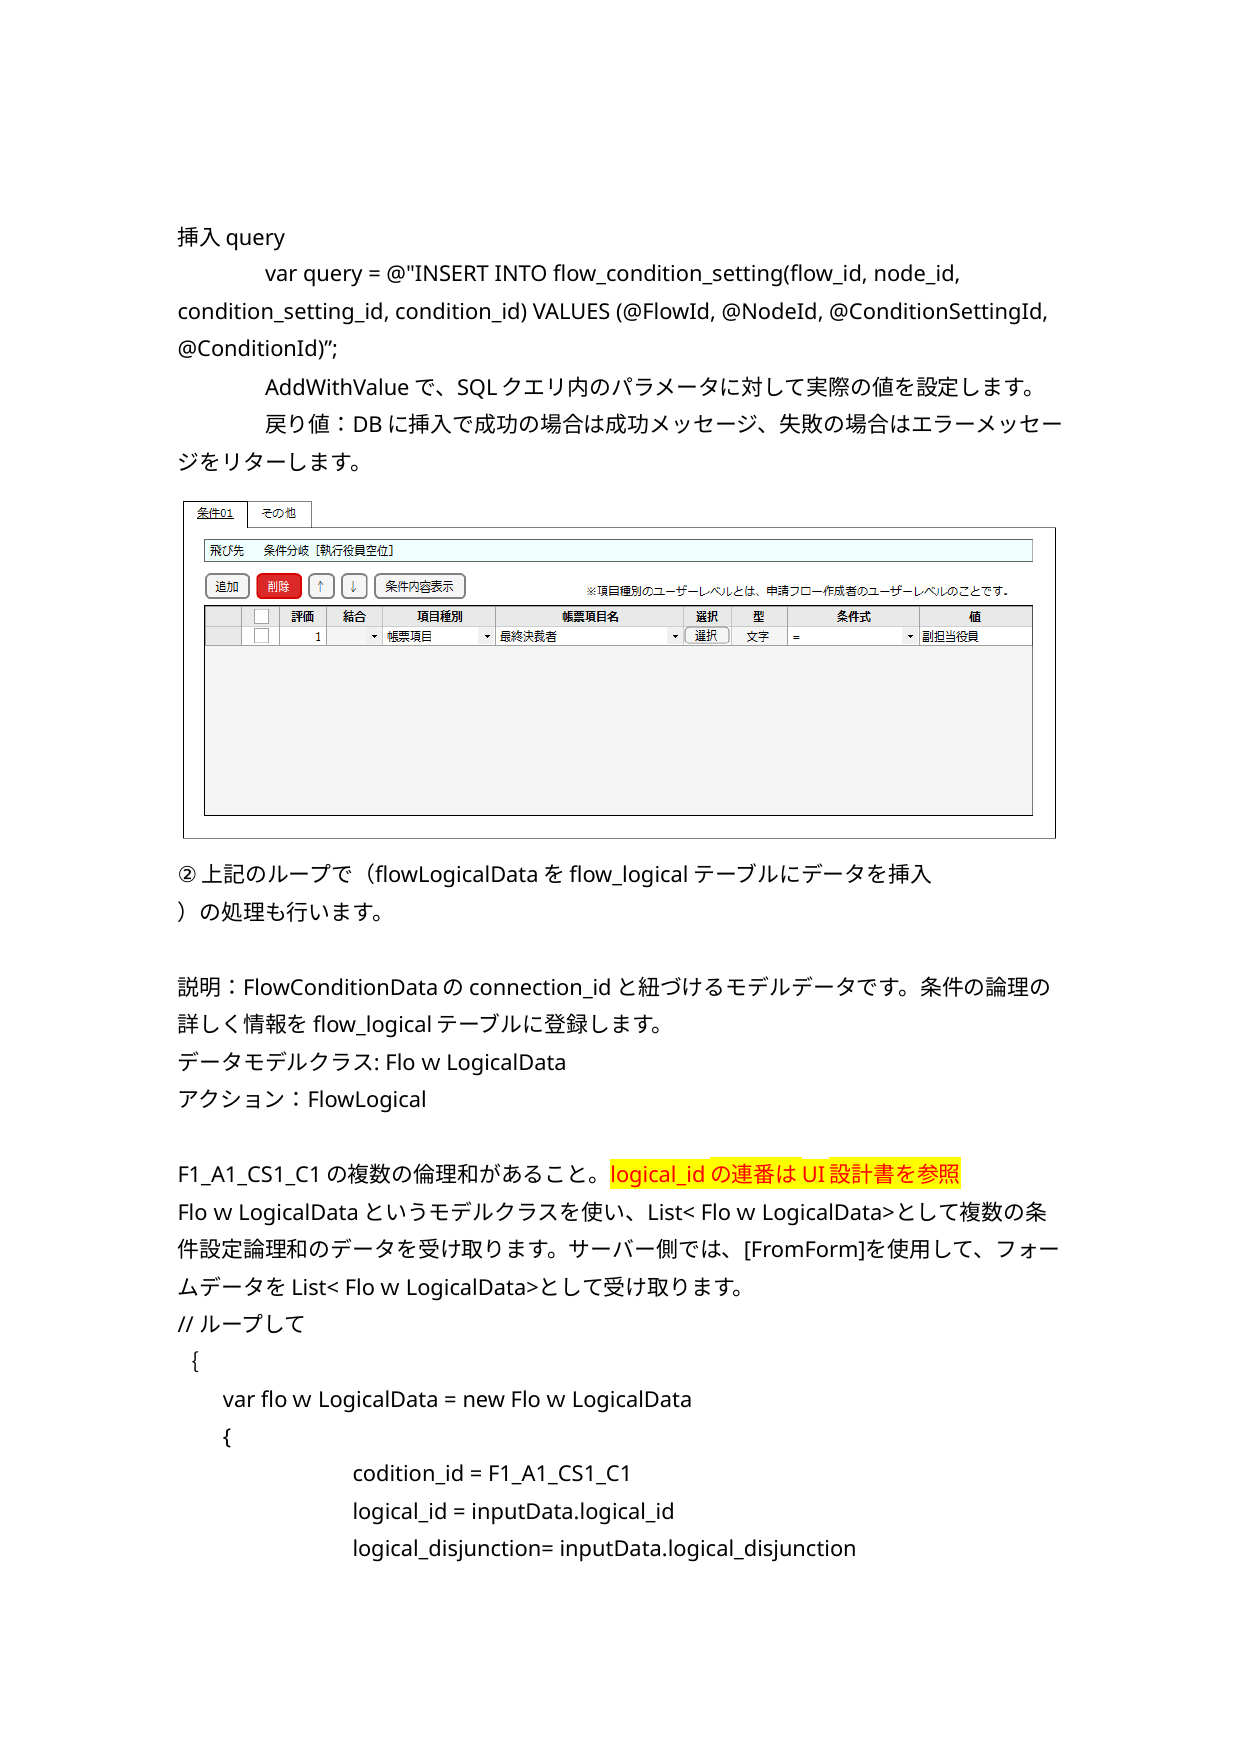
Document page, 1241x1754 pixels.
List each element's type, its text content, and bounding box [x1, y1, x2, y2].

text 戻り値：DBに挿入で成功の場合は成功メッセージ、失敗の場合はエラーメッセージをリターします。 [177, 404, 1063, 479]
text AddWithValueで、SQLクエリ内のパラメータに対して実際の値を設定します。 [177, 367, 1063, 404]
text データモデルクラス: FloｗLogicalData [177, 1042, 1063, 1079]
text logical_disjunction= inputData.logical_disjunction [177, 1529, 1063, 1567]
text var floｗLogicalData = new FloｗLogicalData [177, 1379, 1063, 1417]
text アクション：FlowLogical [177, 1079, 1063, 1117]
text ②上記のループで（flowLogicalDataをflow_logicalテーブルにデータを挿入 [177, 854, 1063, 892]
text var query = @"INSERT INTO flow_condition_setting(flow_id, node_id, condition_setting_id, condition_id) VALUES (@FlowId, @NodeId, @ConditionSettingId, @ConditionId)”; [177, 254, 1063, 367]
text FloｗLogicalDataというモデルクラスを使い、List< FloｗLogicalData>として複数の条件設定論理和のデータを受け取ります。サーバー側では、[FromForm]を使用して、フォームデータをList< FloｗLogicalData>として受け取ります。 [177, 1192, 1063, 1304]
text ｛ [177, 1342, 1063, 1379]
text 説明：FlowConditionDataのconnection_idと紐づけるモデルデータです。条件の論理の詳しく情報をflow_logicalテーブルに登録します。 [177, 967, 1063, 1042]
text { [177, 1417, 1063, 1454]
text codition_id = F1_A1_CS1_C1 [177, 1454, 1063, 1492]
text F1_A1_CS1_C1の複数の倫理和があること。logical_idの連番はUI設計書を参照 [177, 1154, 1063, 1192]
picture [177, 495, 1063, 839]
text ）の処理も行います。 [177, 892, 1063, 929]
text // ループして [177, 1304, 1063, 1342]
text 挿入query [177, 217, 1063, 254]
text logical_id = inputData.logical_id [265, 1492, 1063, 1529]
